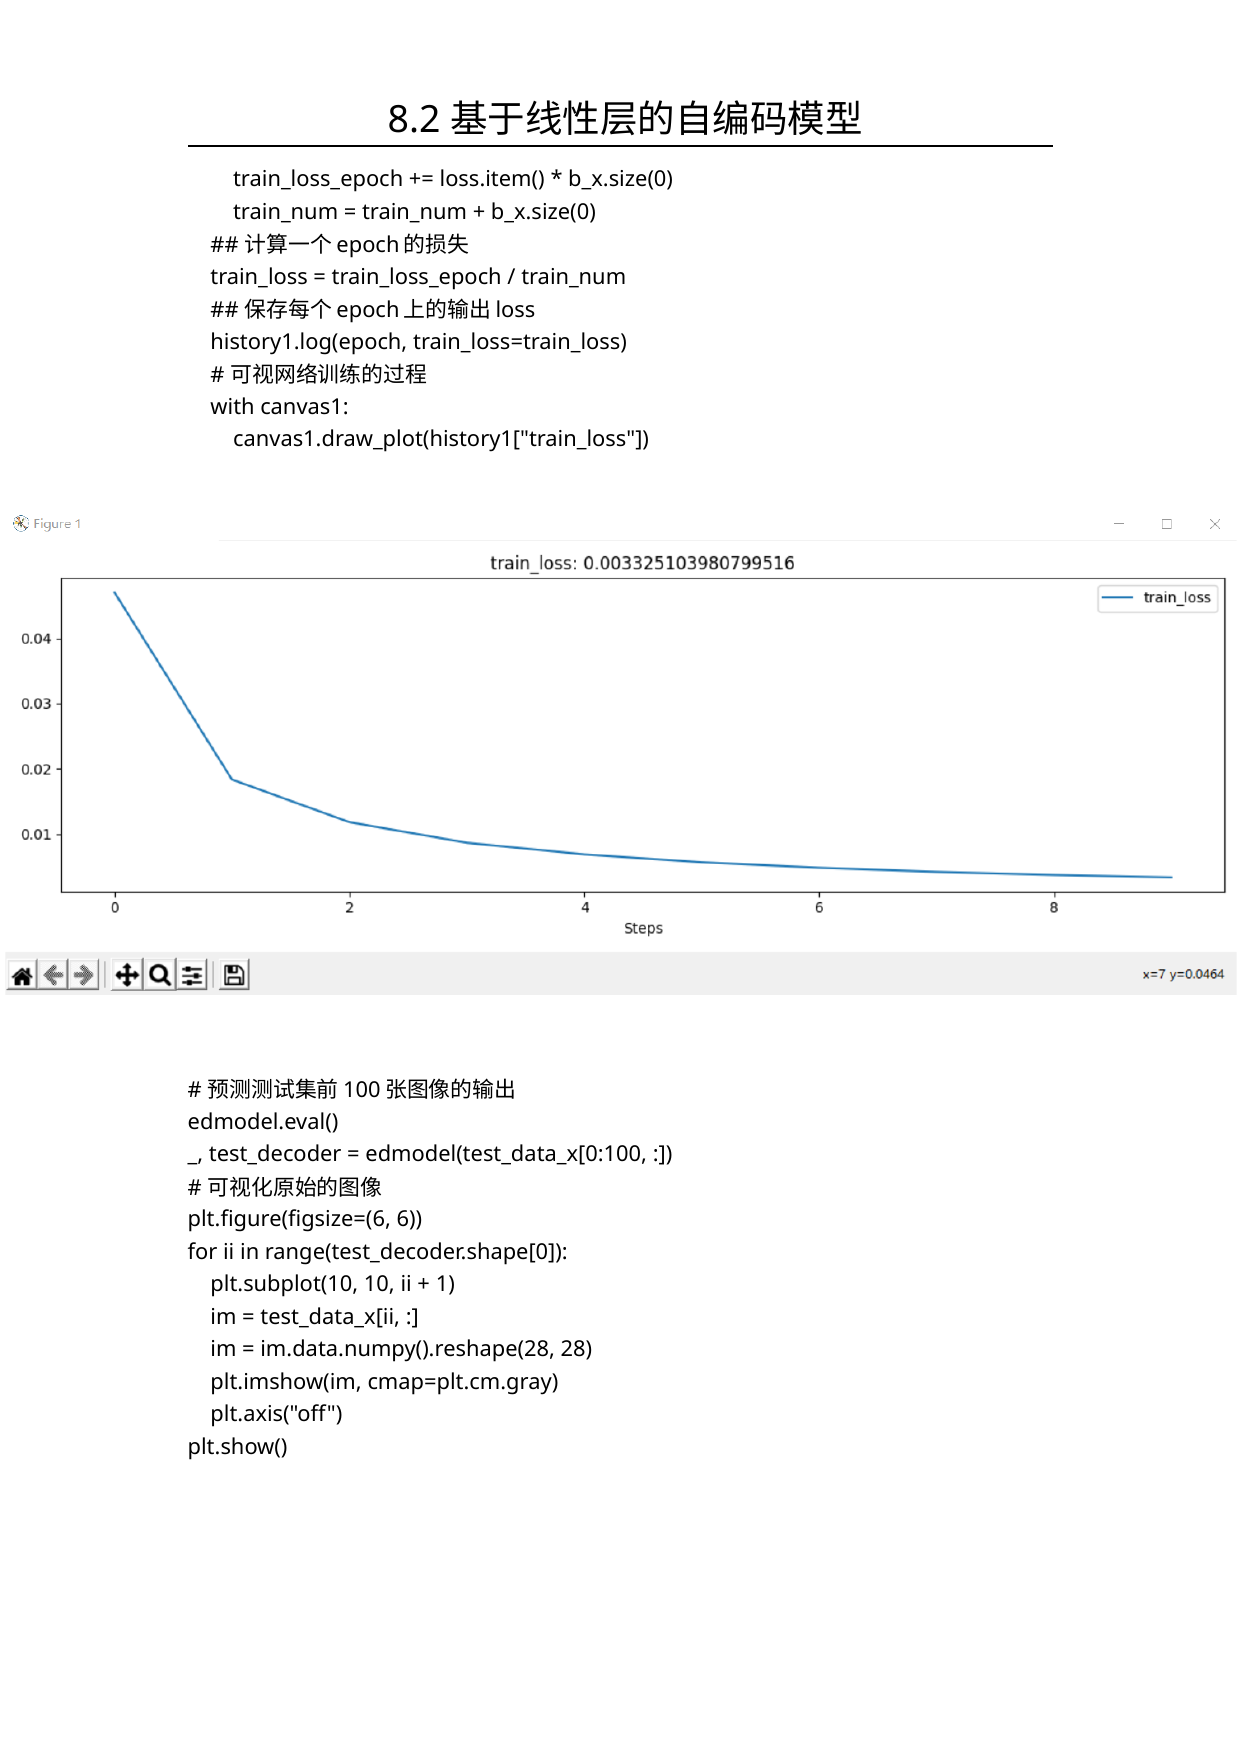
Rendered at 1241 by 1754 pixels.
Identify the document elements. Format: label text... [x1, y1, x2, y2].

text edmodel.eval() [187, 1104, 1053, 1137]
text plt.subplot(10, 10, ii + 1) [187, 1267, 1053, 1299]
text plt.imshow(im, cmap=plt.cm.gray) [187, 1364, 1053, 1397]
text im = im.data.numpy().reshape(28, 28) [187, 1332, 1053, 1364]
text # 可视网络训练的过程 [187, 357, 1053, 389]
text for ii in range(test_decoder.shape[0]): [187, 1234, 1053, 1267]
text train_num = train_num + b_x.size(0) [187, 194, 1053, 227]
text ## 计算一个epoch的损失 [187, 227, 1053, 259]
text # 预测测试集前100张图像的输出 [187, 1072, 1053, 1104]
text history1.log(epoch, train_loss=train_loss) [187, 324, 1053, 357]
text ## 保存每个epoch上的输出loss [187, 292, 1053, 324]
text with canvas1: [187, 389, 1053, 422]
text im = test_data_x[ii, :] [187, 1299, 1053, 1332]
text # 可视化原始的图像 [187, 1169, 1053, 1202]
text train_loss_epoch += loss.item() * b_x.size(0) [187, 162, 1053, 194]
text _, test_decoder = edmodel(test_data_x[0:100, :]) [187, 1137, 1053, 1169]
text plt.figure(figsize=(6, 6)) [187, 1202, 1053, 1234]
picture [5, 508, 1237, 995]
text plt.show() [187, 1429, 1053, 1462]
text train_loss = train_loss_epoch / train_num [187, 259, 1053, 292]
text canvas1.draw_plot(history1["train_loss"]) [187, 422, 1053, 454]
text plt.axis("off") [187, 1397, 1053, 1429]
